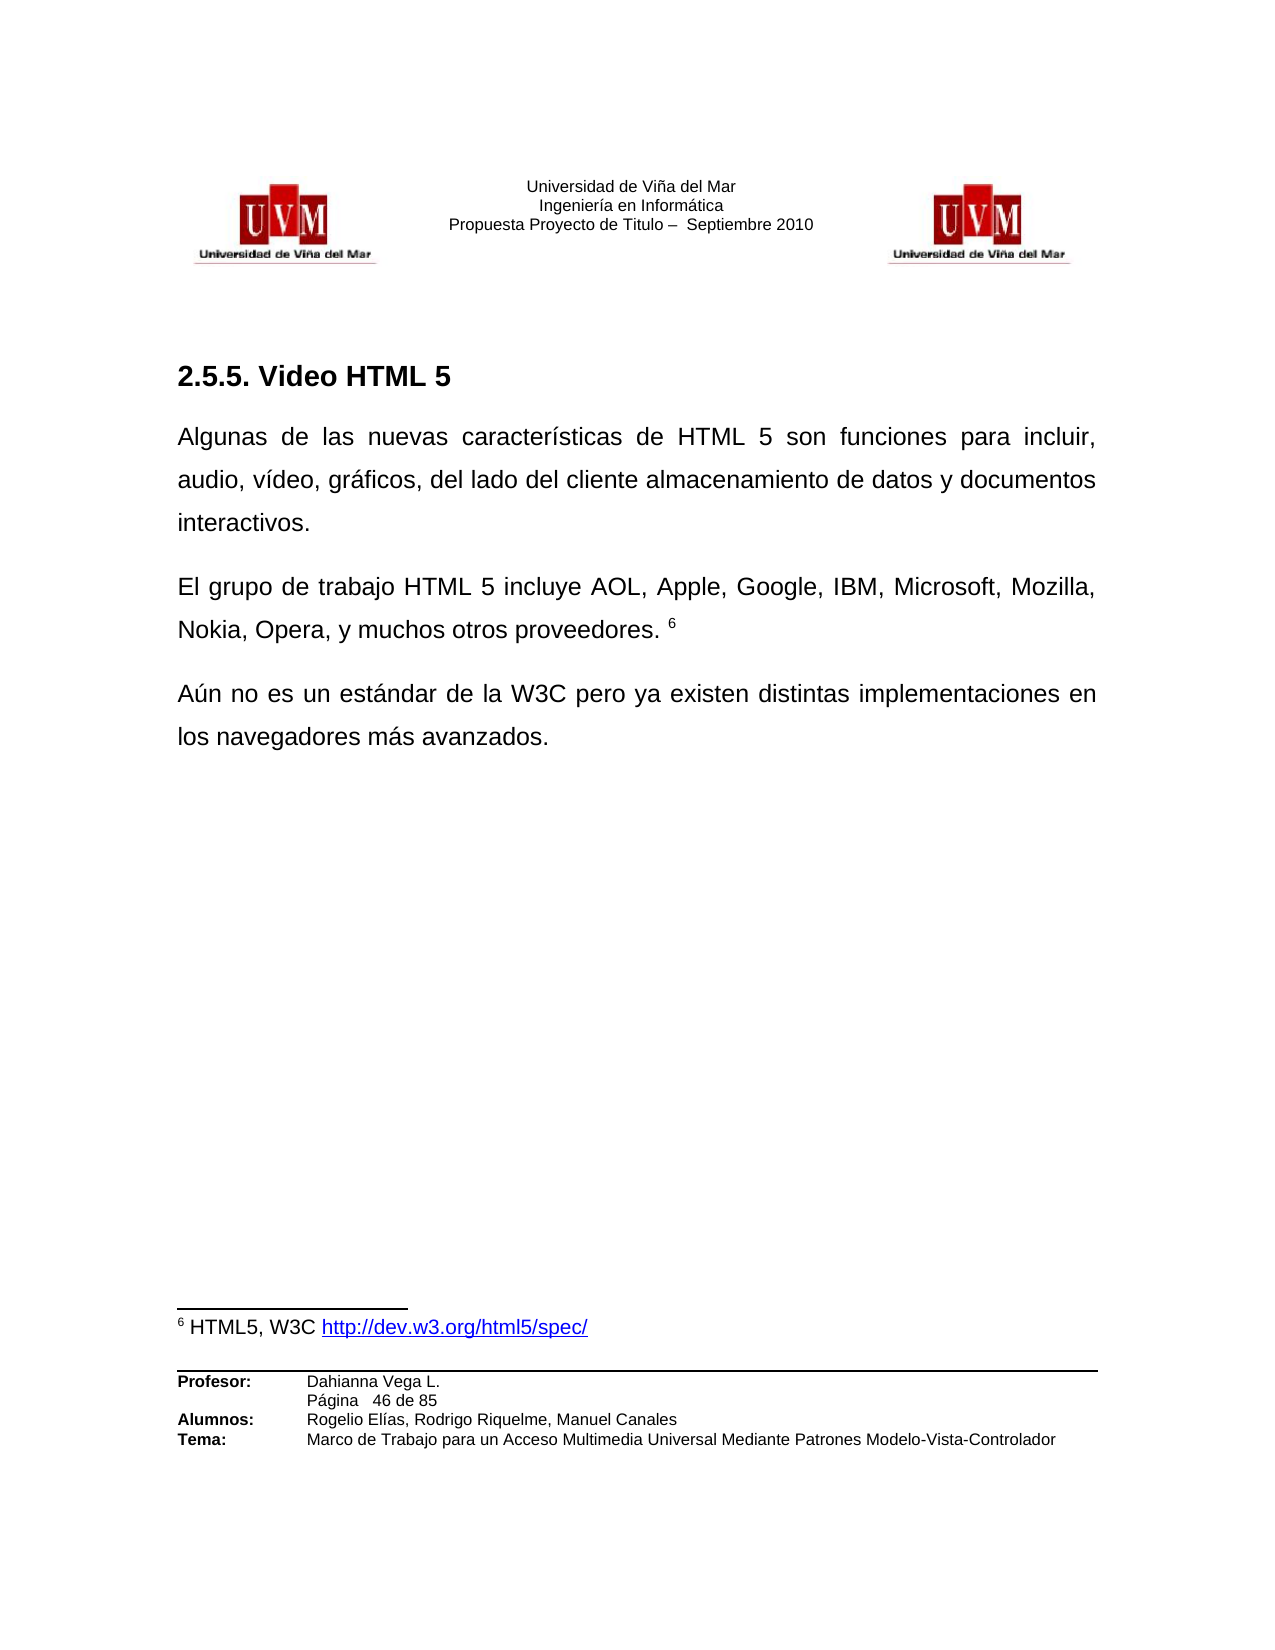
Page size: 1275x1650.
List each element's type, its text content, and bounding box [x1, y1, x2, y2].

text Aún no es un estándar de la W3C pero ya existen distintas implementaciones en los navegadores más avanzados. [177, 679, 1098, 751]
picture [871, 176, 1084, 267]
text El grupo de trabajo HTML 5 incluye AOL, Apple, Google, IBM, Microsoft, Mozilla, Nokia, Opera, y muchos otros proveedores. [177, 572, 1098, 644]
text Algunas de las nuevas características de HTML 5 son funciones para incluir, audio, vídeo, gráficos, del lado del cliente almacenamiento de datos y documentos interactivos. [177, 422, 1098, 537]
picture [177, 176, 390, 267]
subtitle 2.5.5. Video HTML 5 [177, 359, 1098, 392]
